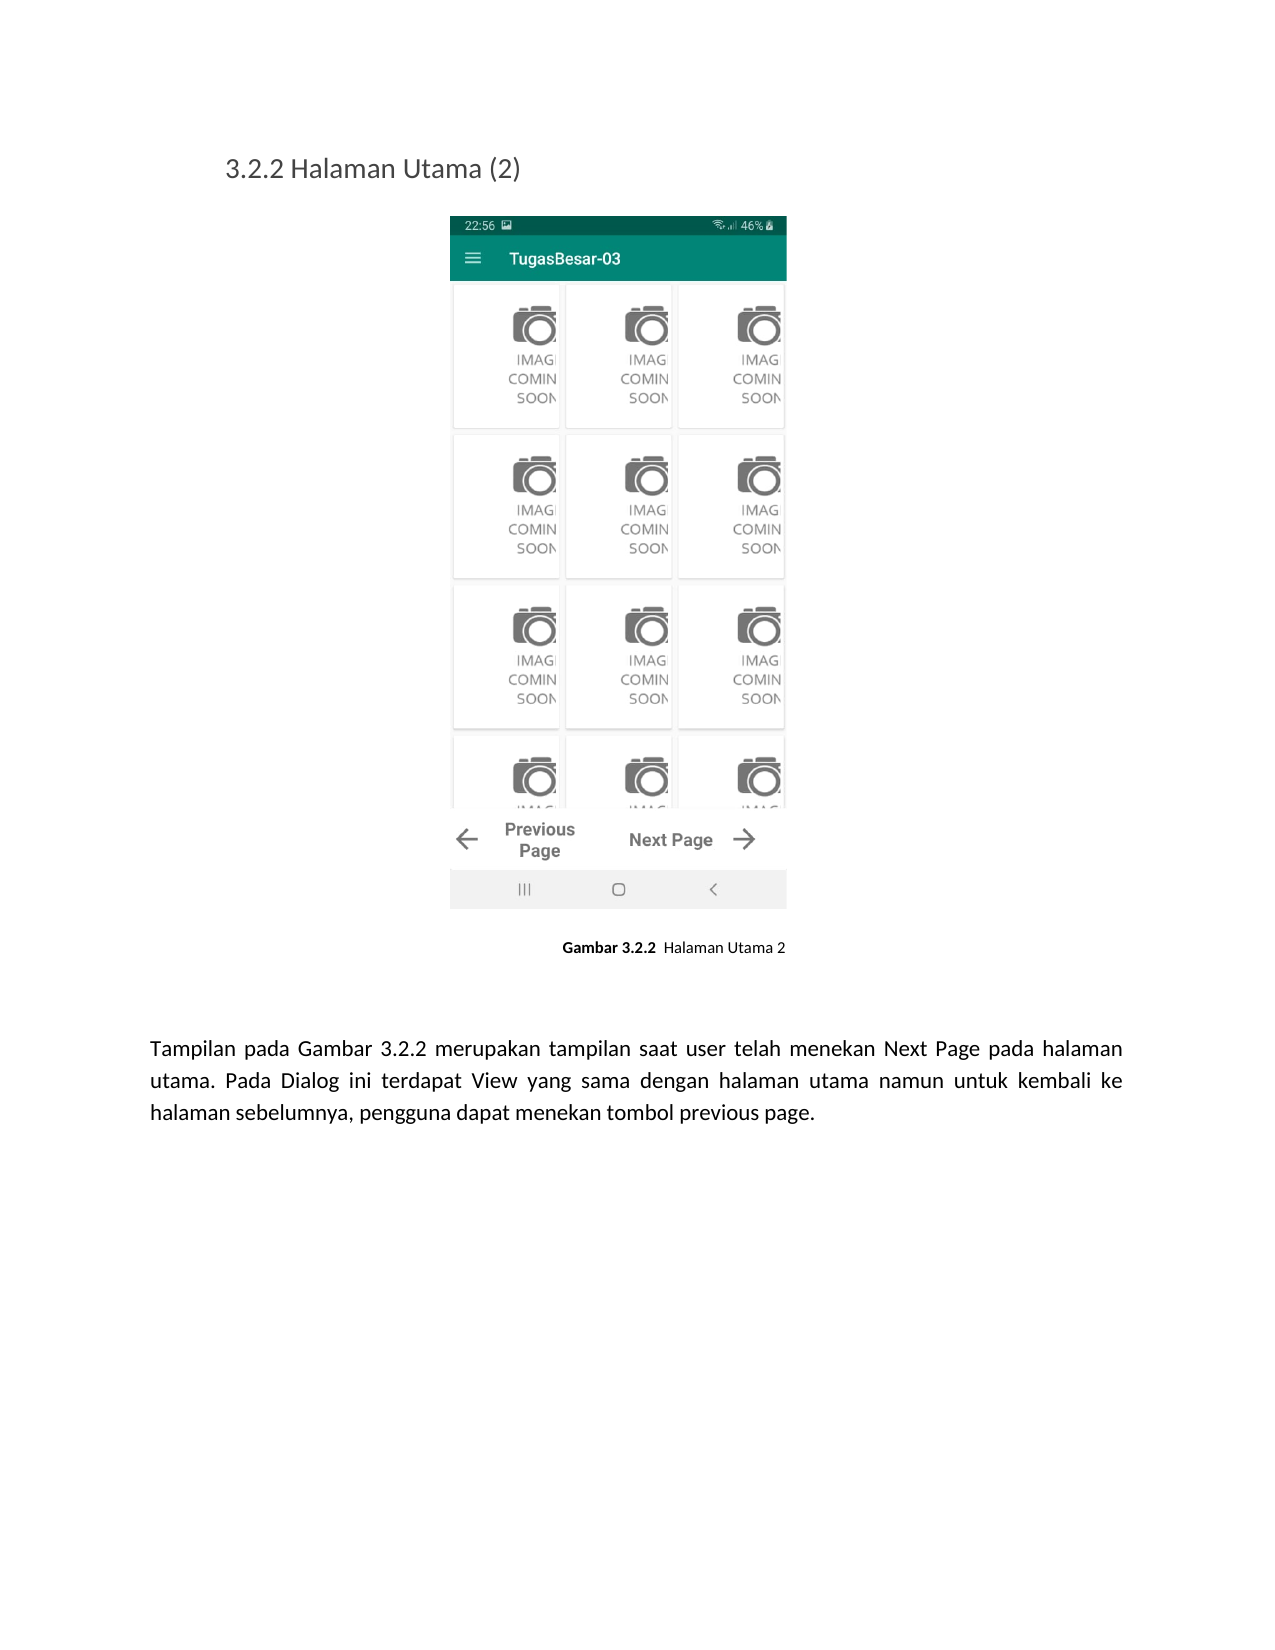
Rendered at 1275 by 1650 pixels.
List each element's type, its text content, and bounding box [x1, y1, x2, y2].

text Tampilan pada Gambar 3.2.2 merupakan tampilan saat user telah menekan Next Page pada halaman utama. Pada Dialog ini terdapat View yang sama dengan halaman utama namun untuk kembali ke halaman sebelumnya, pengguna dapat menekan tombol previous page. [150, 1034, 1125, 1126]
text Gambar 3.2.2 Halaman Utama 2 [225, 937, 1125, 958]
subtitle 3.2.2 Halaman Utama (2) [225, 150, 1125, 186]
picture [450, 216, 787, 909]
